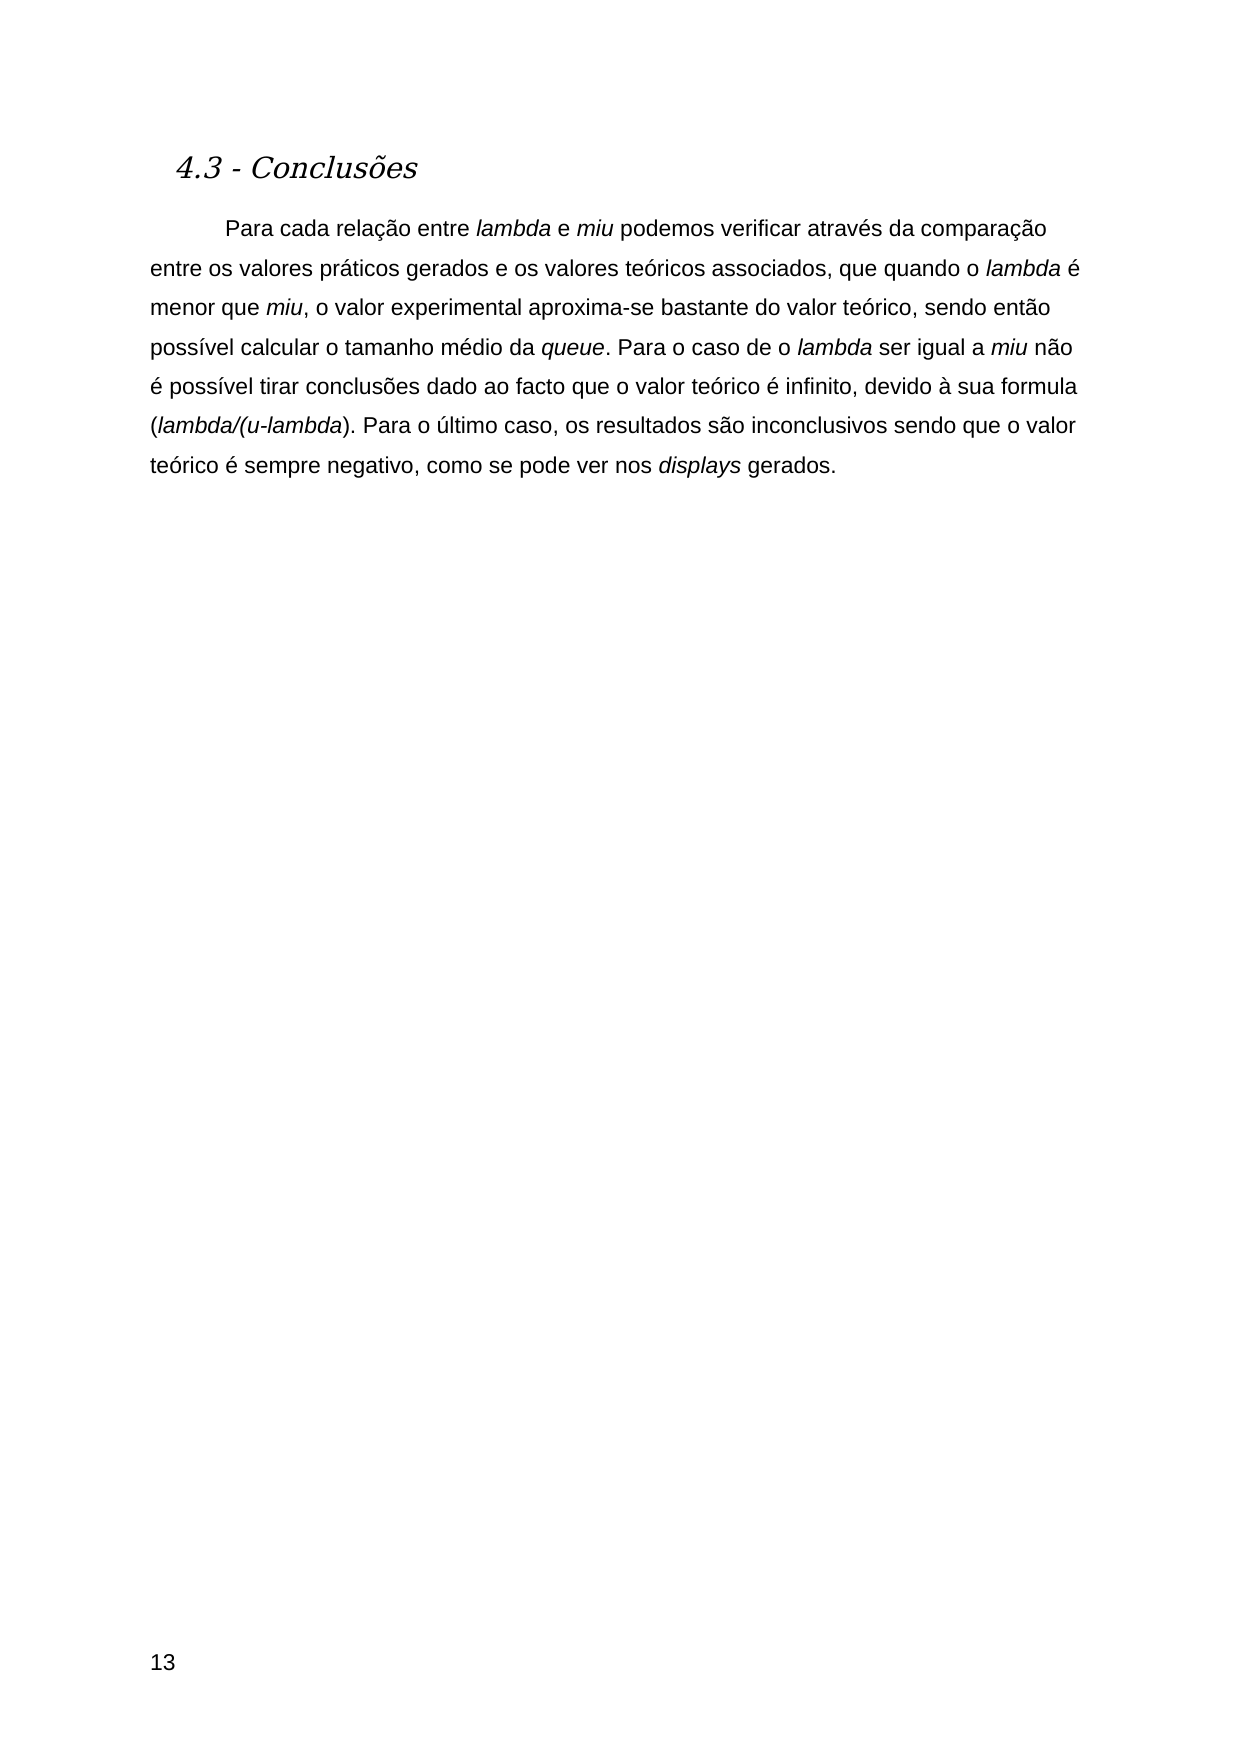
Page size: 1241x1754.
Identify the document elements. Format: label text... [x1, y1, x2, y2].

subtitle 4.3 - Conclusões [174, 150, 1090, 185]
text Para cada relação entre lambda e miu podemos verificar através da comparação entre os valores práticos gerados e os valores teóricos associados, que quando o lambda é menor que miu, o valor experimental aproxima-se bastante do valor teórico, sendo então possível calcular o tamanho médio da queue. Para o caso de o lambda ser igual a miu não é possível tirar conclusões dado ao facto que o valor teórico é infinito, devido à sua formula (lambda/(u-lambda). Para o último caso, os resultados são inconclusivos sendo que o valor teórico é sempre negativo, como se pode ver nos displays gerados. [150, 215, 1090, 478]
